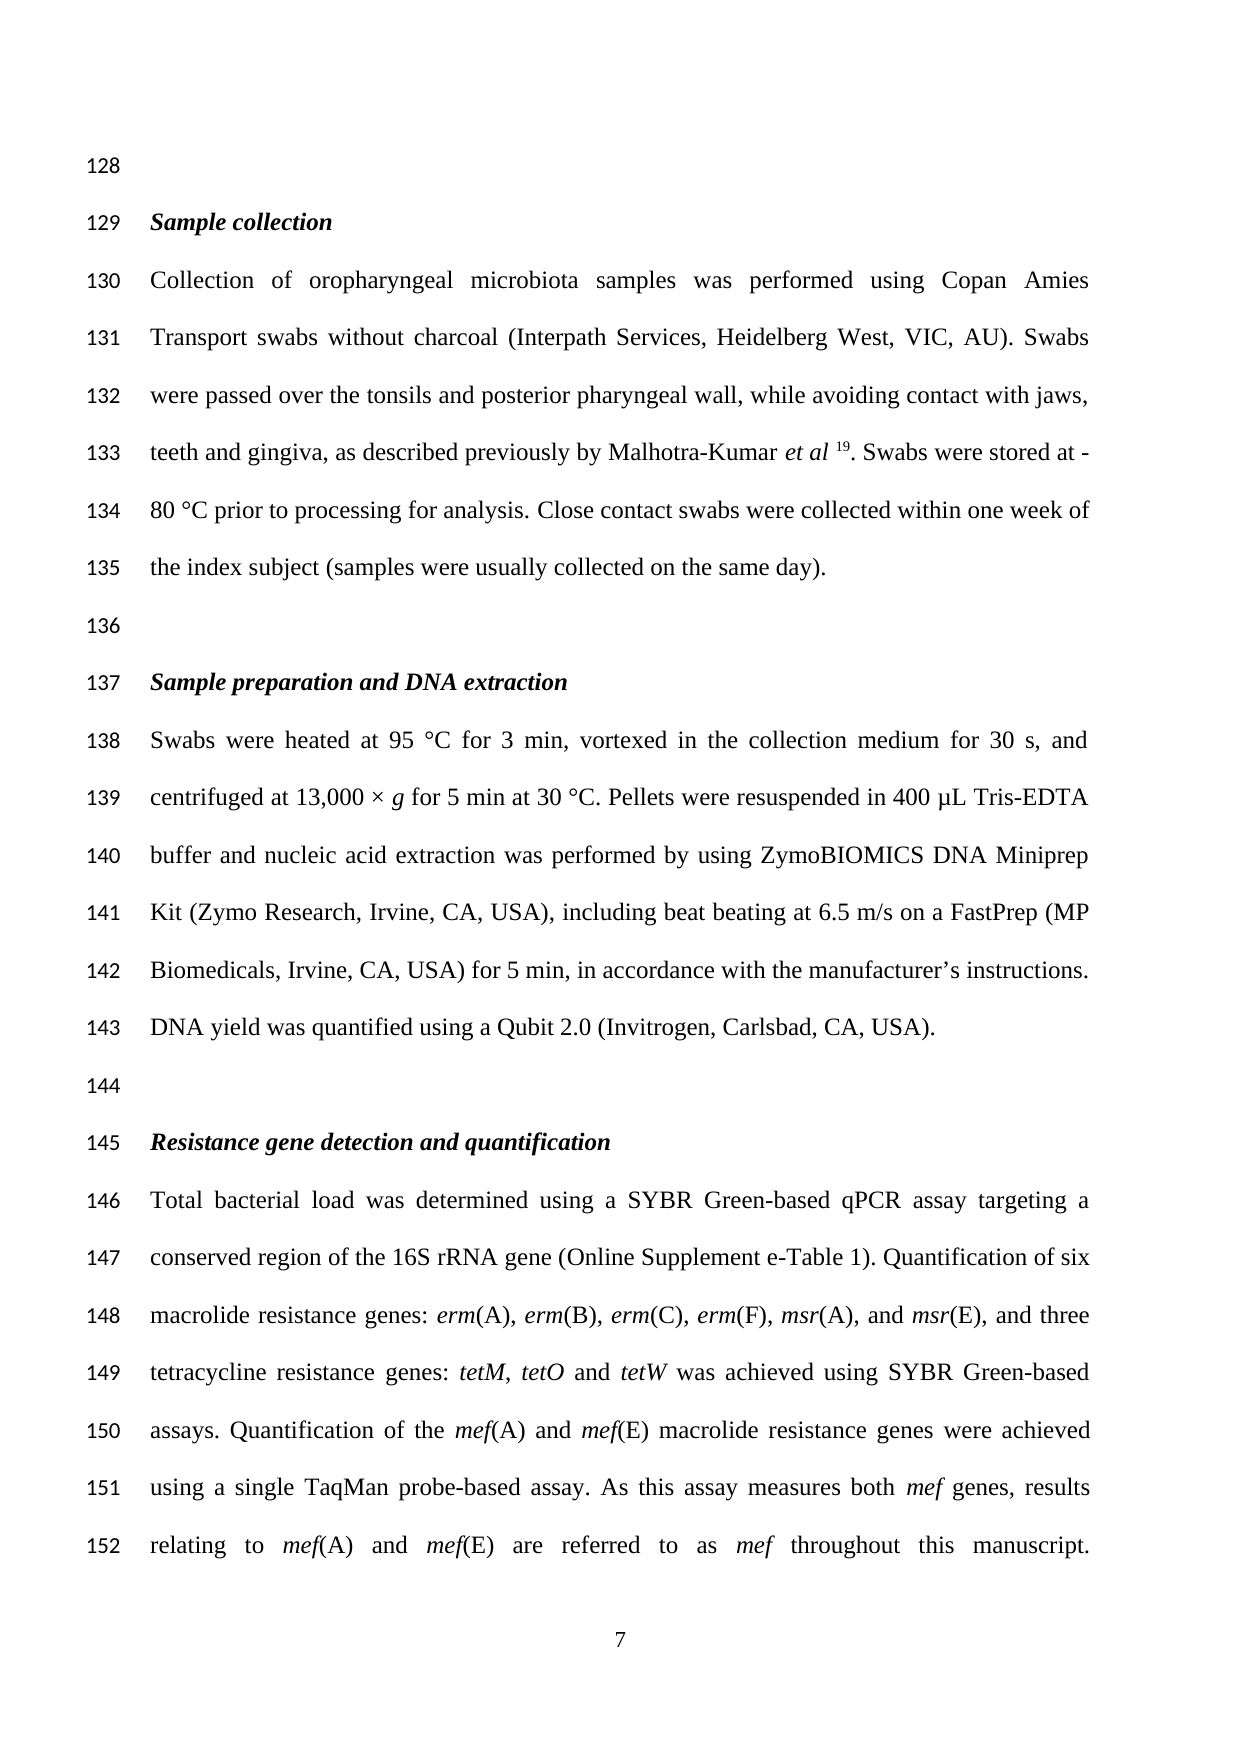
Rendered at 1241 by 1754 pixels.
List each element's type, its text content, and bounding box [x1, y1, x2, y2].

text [150, 1185, 1090, 1559]
text Resistance gene detection and quantification [150, 1127, 1090, 1156]
text Swabs were heated at 95 °C for 3 min, vortexed in the collection medium for 30 s, and centrifuged at 13,000 × g for 5 min at 30 °C. Pellets were resuspended in 400 µL Tris-EDTA buffer and nucleic acid extraction was performed by using ZymoBIOMICS DNA Miniprep Kit (Zymo Research, Irvine, CA, USA), including beat beating at 6.5 m/s on a FastPrep (MP Biomedicals, Irvine, CA, USA) for 5 min, in accordance with the manufacturer’s instructions. DNA yield was quantified using a Qubit 2.0 (Invitrogen, Carlsbad, CA, USA). [150, 725, 1090, 1041]
text Collection of oropharyngeal microbiota samples was performed using Copan Amies Transport swabs without charcoal (Interpath Services, Heidelberg West, VIC, AU). Swabs were passed over the tonsils and posterior pharyngeal wall, while avoiding contact with jaws, teeth and gingiva, as described previously by Malhotra-Kumar et al 19. Swabs were stored at -80 °C prior to processing for analysis. Close contact swabs were collected within one week of the index subject (samples were usually collected on the same day). [150, 265, 1090, 581]
text Sample collection [150, 207, 1090, 236]
text Sample preparation and DNA extraction [150, 667, 1090, 696]
